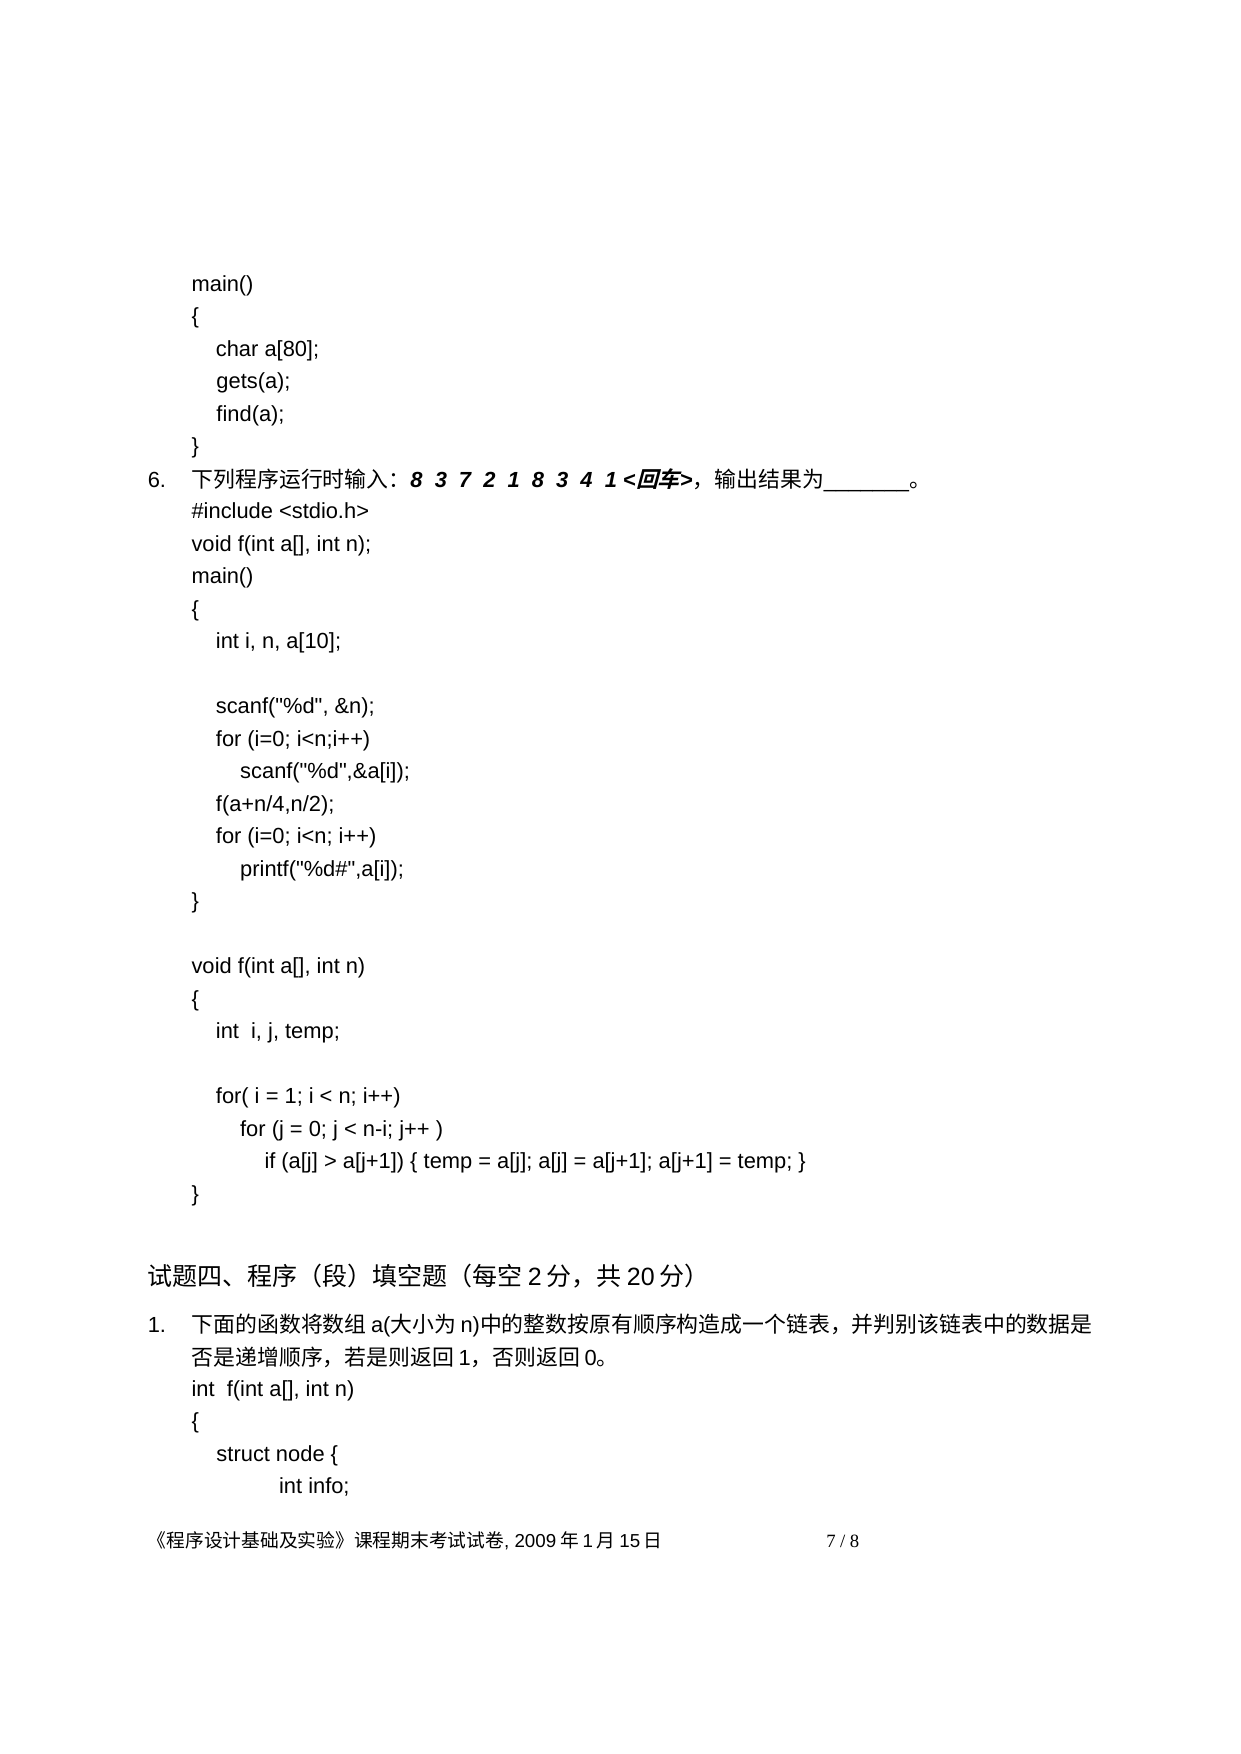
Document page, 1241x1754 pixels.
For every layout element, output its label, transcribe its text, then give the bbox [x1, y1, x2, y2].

text int i, n, a[10]; [191, 624, 1092, 657]
text main() [191, 267, 1092, 299]
text find(a); [191, 397, 1092, 429]
text #include <stdio.h> [191, 494, 1092, 527]
text { [191, 1404, 1092, 1437]
text main() [191, 559, 1092, 592]
text scanf("%d",&a[i]); [191, 754, 1092, 787]
text } [191, 429, 1092, 462]
text struct node { [191, 1437, 1092, 1469]
text gets(a); [191, 364, 1092, 397]
text char a[80]; [191, 332, 1092, 364]
text void f(int a[], int n) [191, 949, 1092, 982]
text 试题四、程序（段）填空题（每空2分，共20分） [148, 1242, 1092, 1307]
text for( i = 1; i < n; i++) [191, 1079, 1092, 1112]
text scanf("%d", &n); [191, 689, 1092, 722]
text } [191, 1177, 1092, 1209]
text int i, j, temp; [191, 1014, 1092, 1047]
text for (i=0; i<n; i++) [191, 819, 1092, 852]
list 下列程序运行时输入：8 3 7 2 1 8 3 4 1 <回车>，输出结果为_______。 [148, 462, 1092, 494]
text } [191, 884, 1092, 917]
text void f(int a[], int n); [191, 527, 1092, 559]
text printf("%d#",a[i]); [191, 852, 1092, 884]
text f(a+n/4,n/2); [191, 787, 1092, 819]
text { [191, 982, 1092, 1014]
text int f(int a[], int n) [191, 1372, 1092, 1404]
text int info; [235, 1469, 1092, 1502]
text { [191, 299, 1092, 332]
text for (i=0; i<n;i++) [191, 722, 1092, 754]
text for (j = 0; j < n-i; j++ ) [191, 1112, 1092, 1144]
list 下面的函数将数组a(大小为n)中的整数按原有顺序构造成一个链表，并判别该链表中的数据是否是递增顺序，若是则返回1，否则返回0。 [148, 1307, 1092, 1372]
text if (a[j] > a[j+1]) { temp = a[j]; a[j] = a[j+1]; a[j+1] = temp; } [191, 1144, 1092, 1177]
text { [191, 592, 1092, 624]
